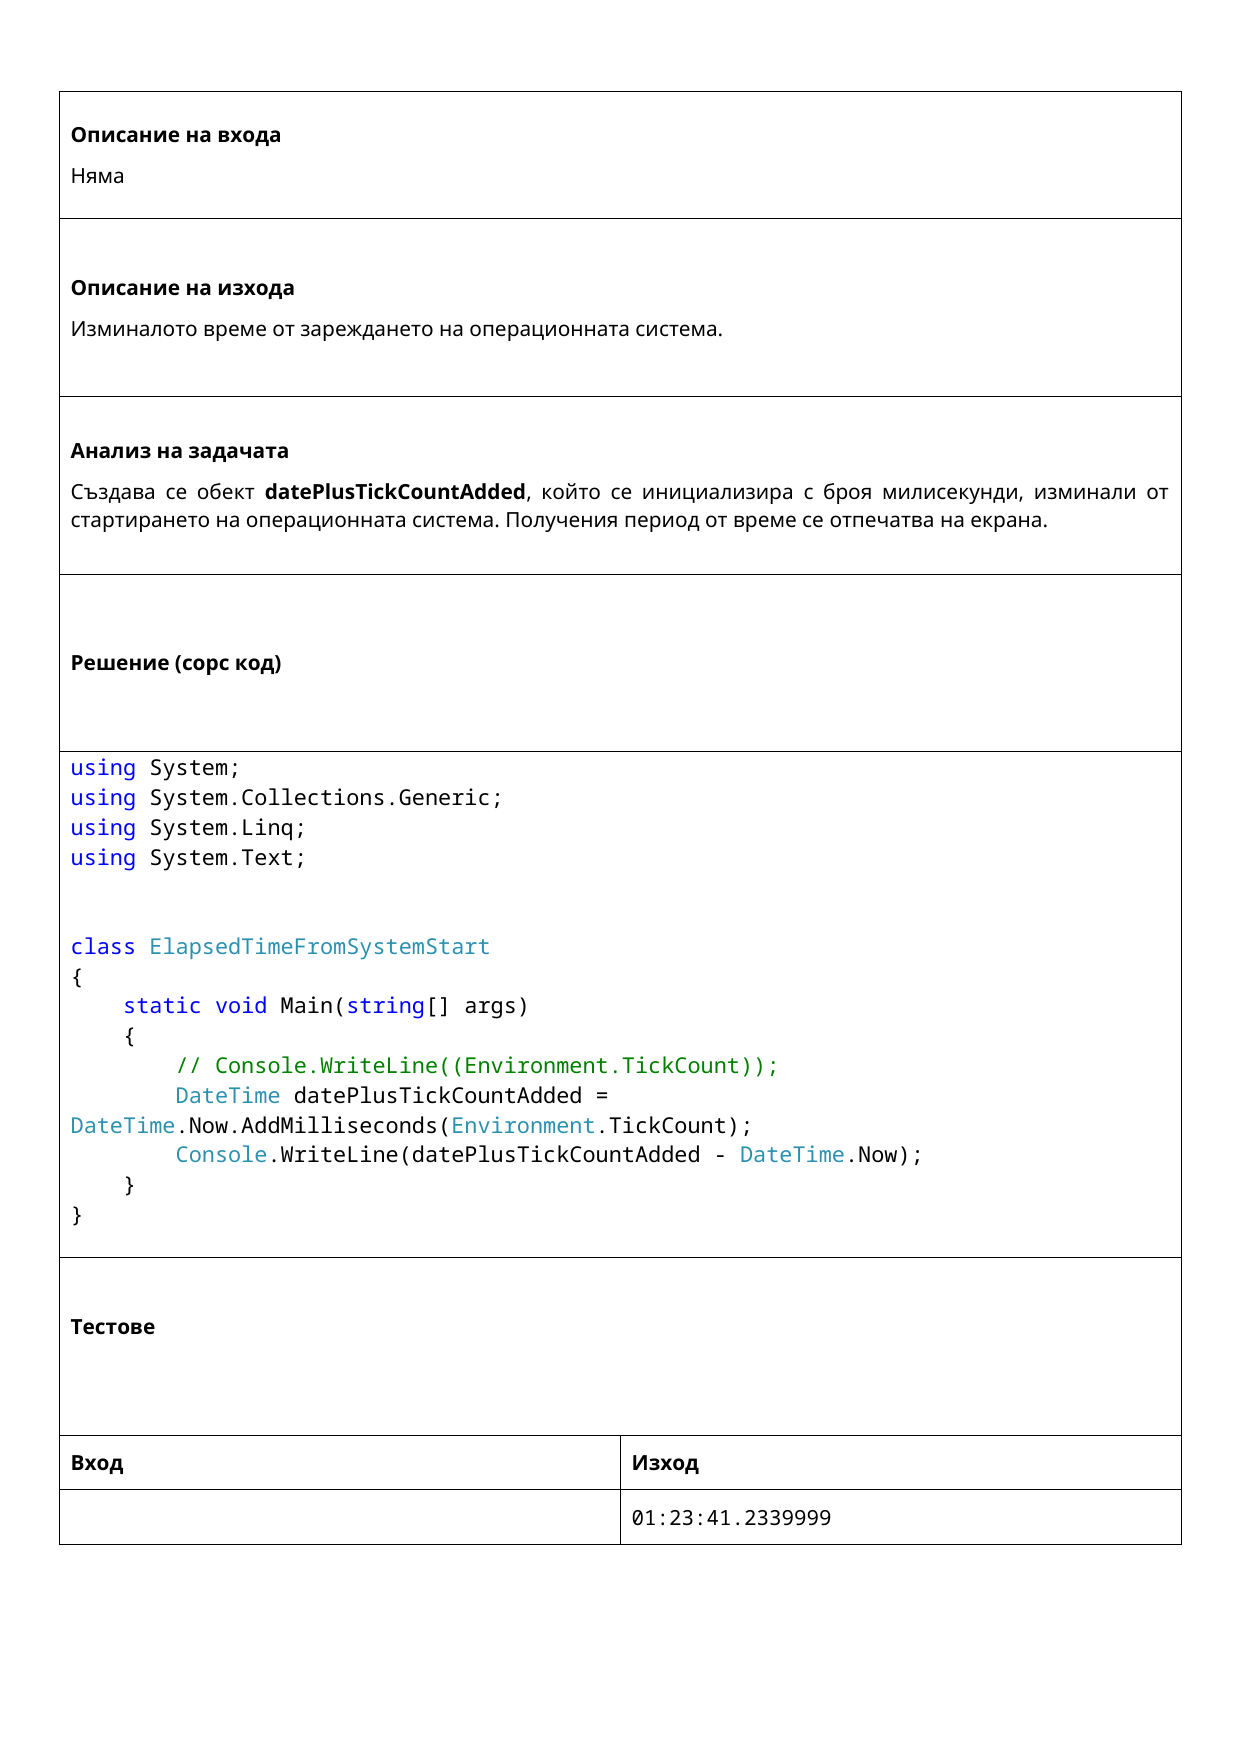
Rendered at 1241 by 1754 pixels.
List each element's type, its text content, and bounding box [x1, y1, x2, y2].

table_cell 01:23:41.2339999 [621, 1490, 1181, 1544]
table_cell Решение (сорс код) [60, 575, 1181, 751]
table_cell Описание на входа Няма [60, 92, 1181, 218]
table_cell using System; using System.Collections.Generic; using System.Linq; using System.Text; class ElapsedTimeFromSystemStart { static void Main(string[] args) { // Console.WriteLine((Environment.TickCount)); DateTime datePlusTickCountAdded = DateTime.Now.AddMilliseconds(Environment.TickCount); Console.WriteLine(datePlusTickCountAdded - DateTime.Now); } } [60, 752, 1181, 1257]
table_cell Анализ на задачата Създава се обект datePlusTickCountAdded, който се инициализира с броя милисекунди, изминали от стартирането на операционната система. Получения период от време се отпечатва на екрана. [60, 397, 1181, 573]
table_cell Тестовe [60, 1258, 1181, 1435]
table_cell [60, 1490, 620, 1544]
table_cell Описание на изхода Изминалото време от зареждането на операционната система. [60, 219, 1181, 396]
table_cell Вход [60, 1436, 620, 1489]
table_cell Изход [621, 1436, 1181, 1489]
